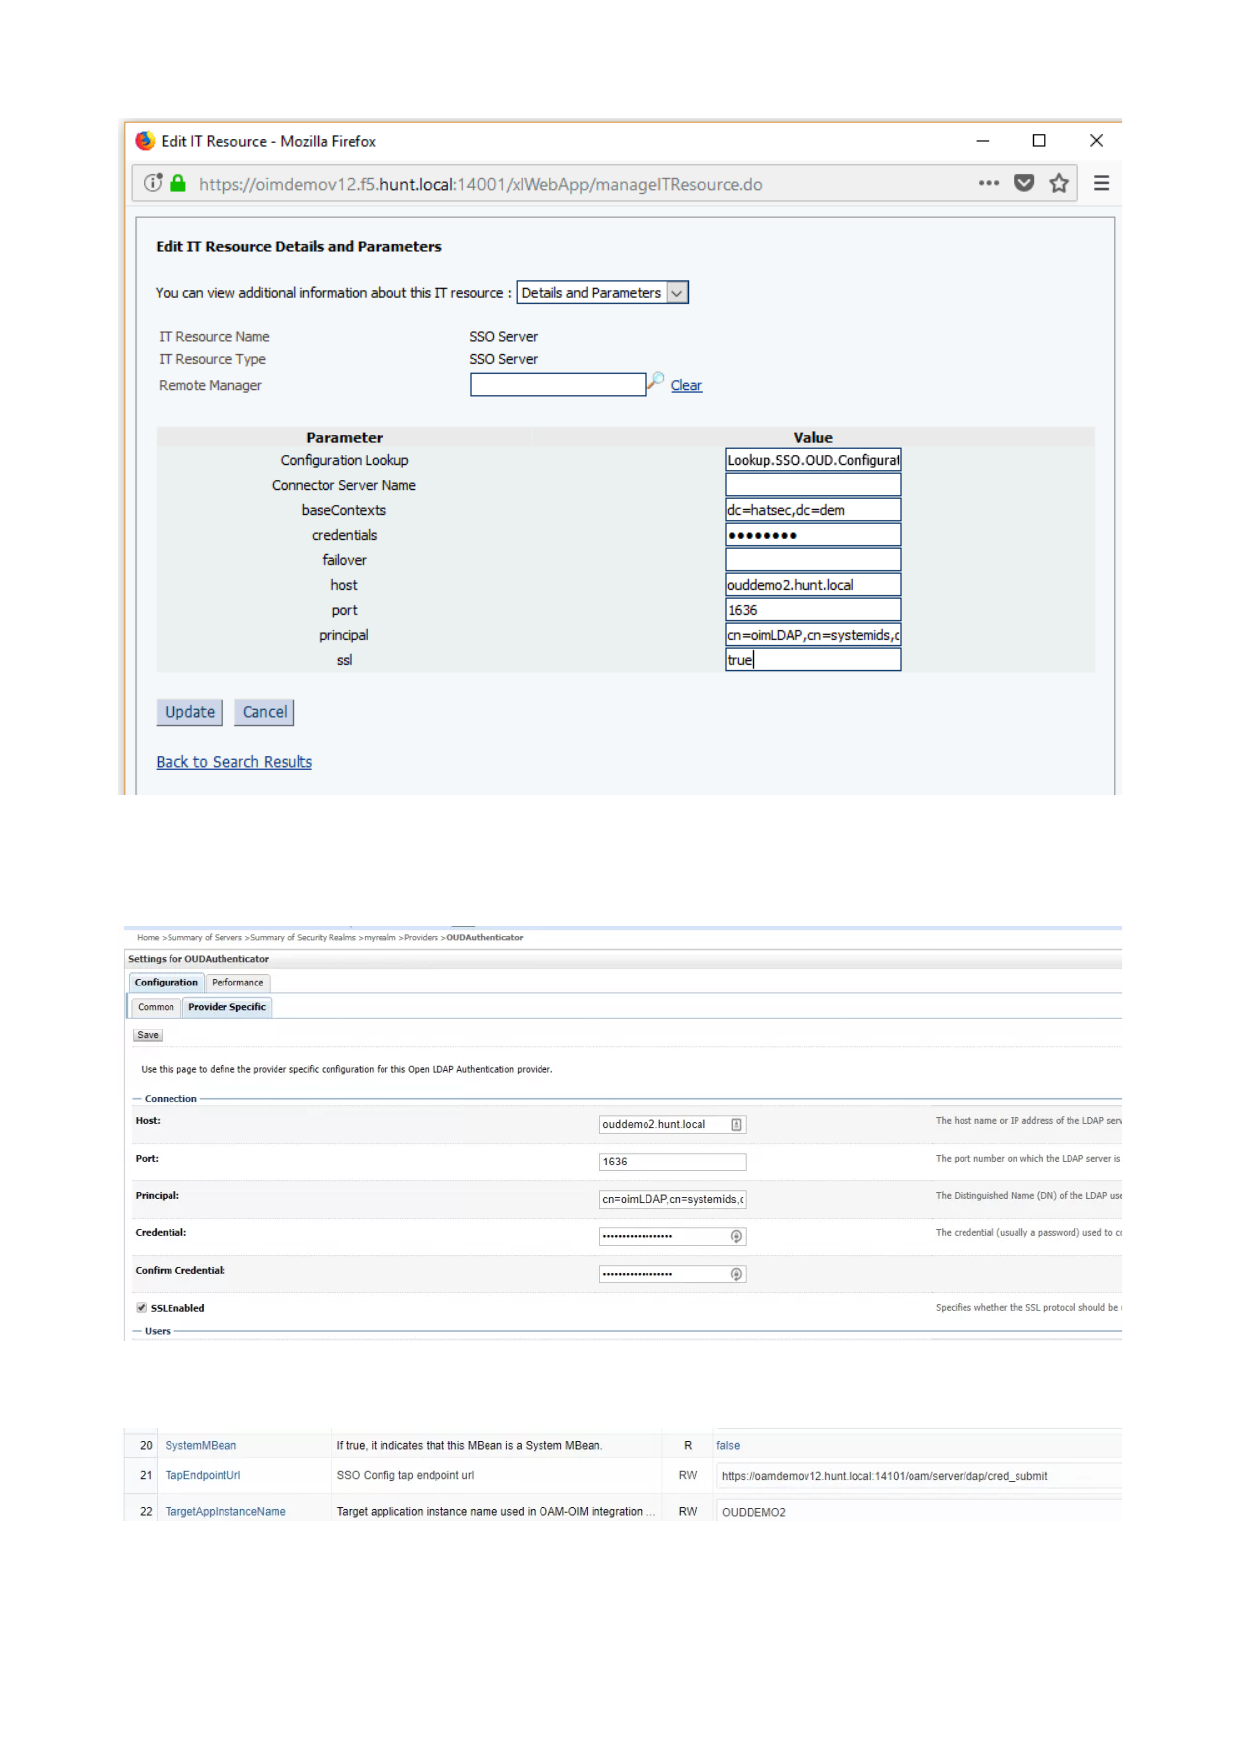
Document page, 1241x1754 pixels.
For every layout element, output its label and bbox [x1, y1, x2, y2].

picture [118, 926, 1123, 1341]
picture [118, 118, 1123, 795]
picture [118, 1428, 1123, 1521]
